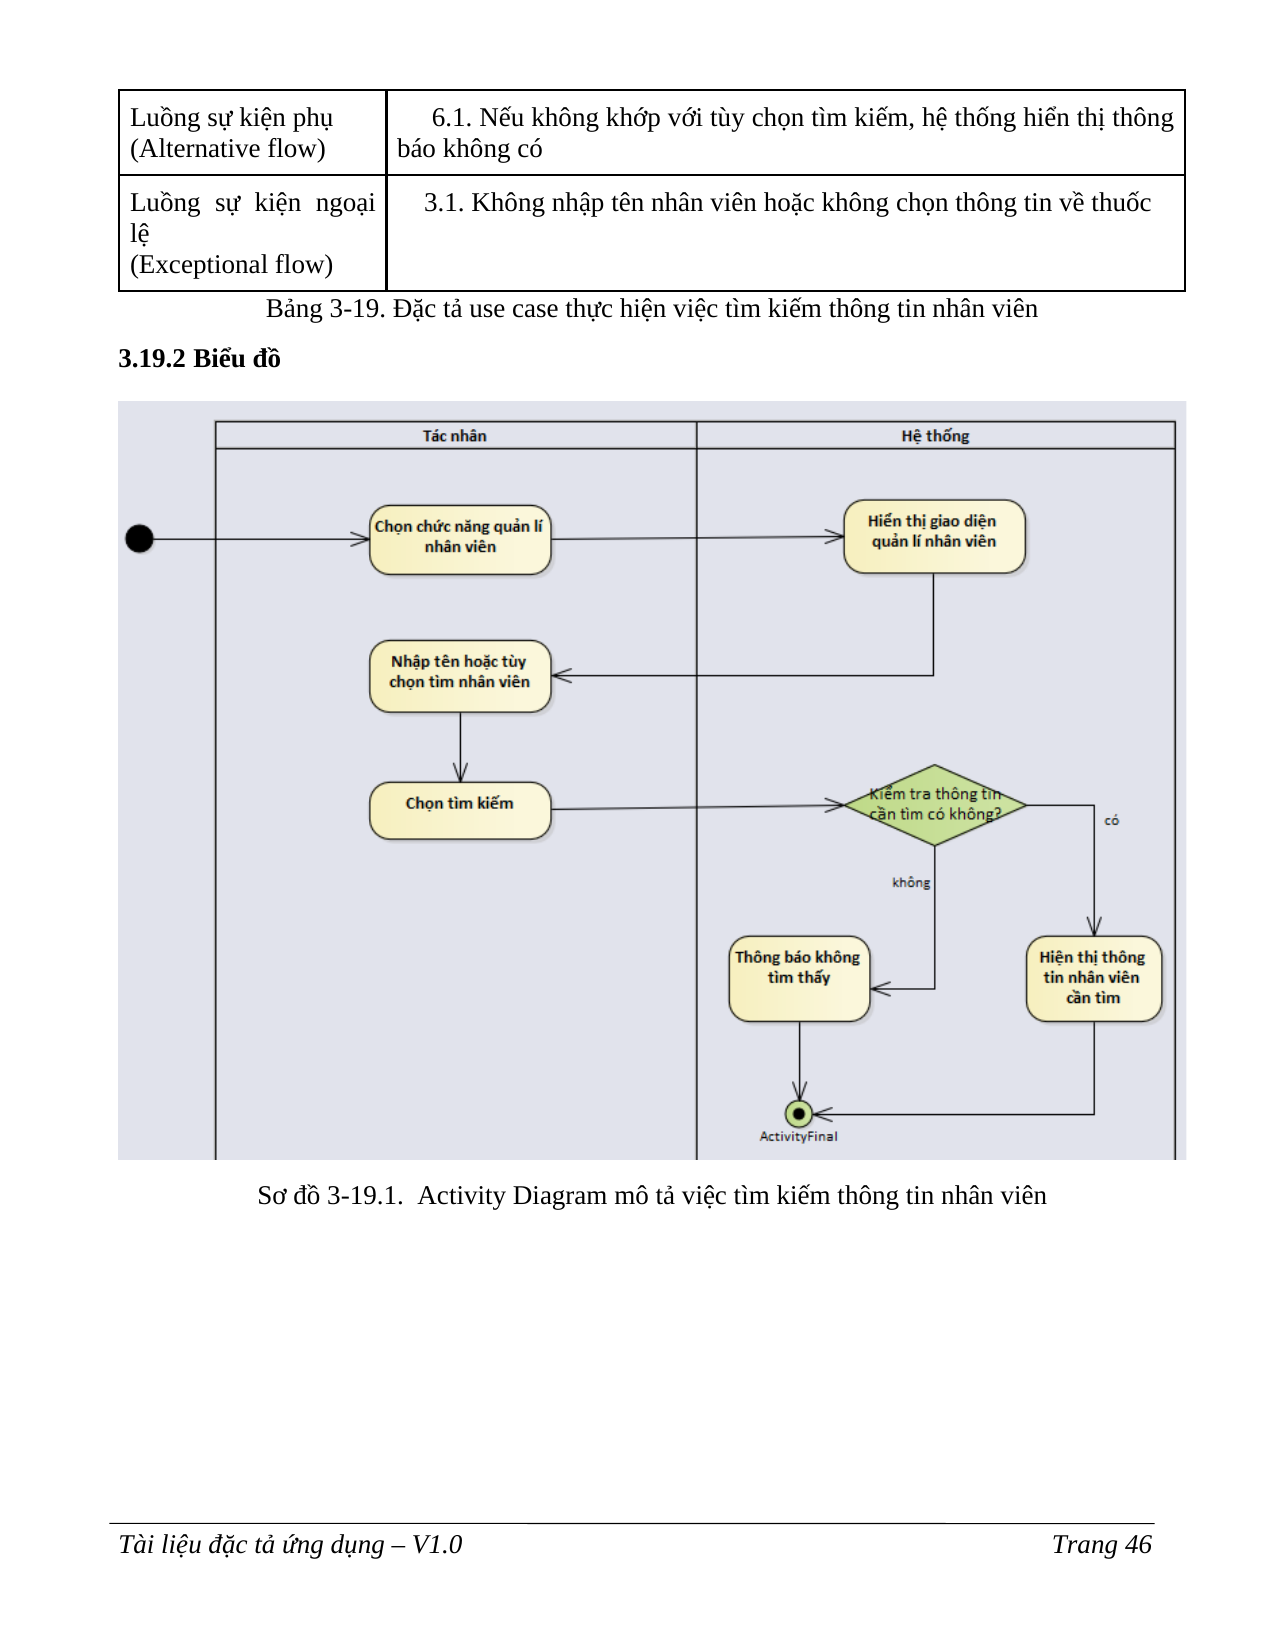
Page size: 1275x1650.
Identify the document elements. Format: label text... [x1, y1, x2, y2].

subtitle Biểu đồ [118, 342, 1186, 374]
table_cell 3.1. Không nhập tên nhân viên hoặc không chọn thông tin về thuốc [388, 176, 1184, 290]
picture [118, 401, 1187, 1160]
table_cell Luồng sự kiện ngoại lệ (Exceptional flow) [120, 176, 385, 290]
text Bảng 3-19. Đặc tả use case thực hiện việc tìm kiếm thông tin nhân viên [118, 292, 1186, 323]
text Sơ đồ 3-19.1. Activity Diagram mô tả việc tìm kiếm thông tin nhân viên [118, 1179, 1186, 1210]
table_cell 6.1. Nếu không khớp với tùy chọn tìm kiếm, hệ thống hiển thị thông báo không có [388, 91, 1184, 174]
table_cell Luồng sự kiện phụ (Alternative flow) [120, 91, 385, 174]
